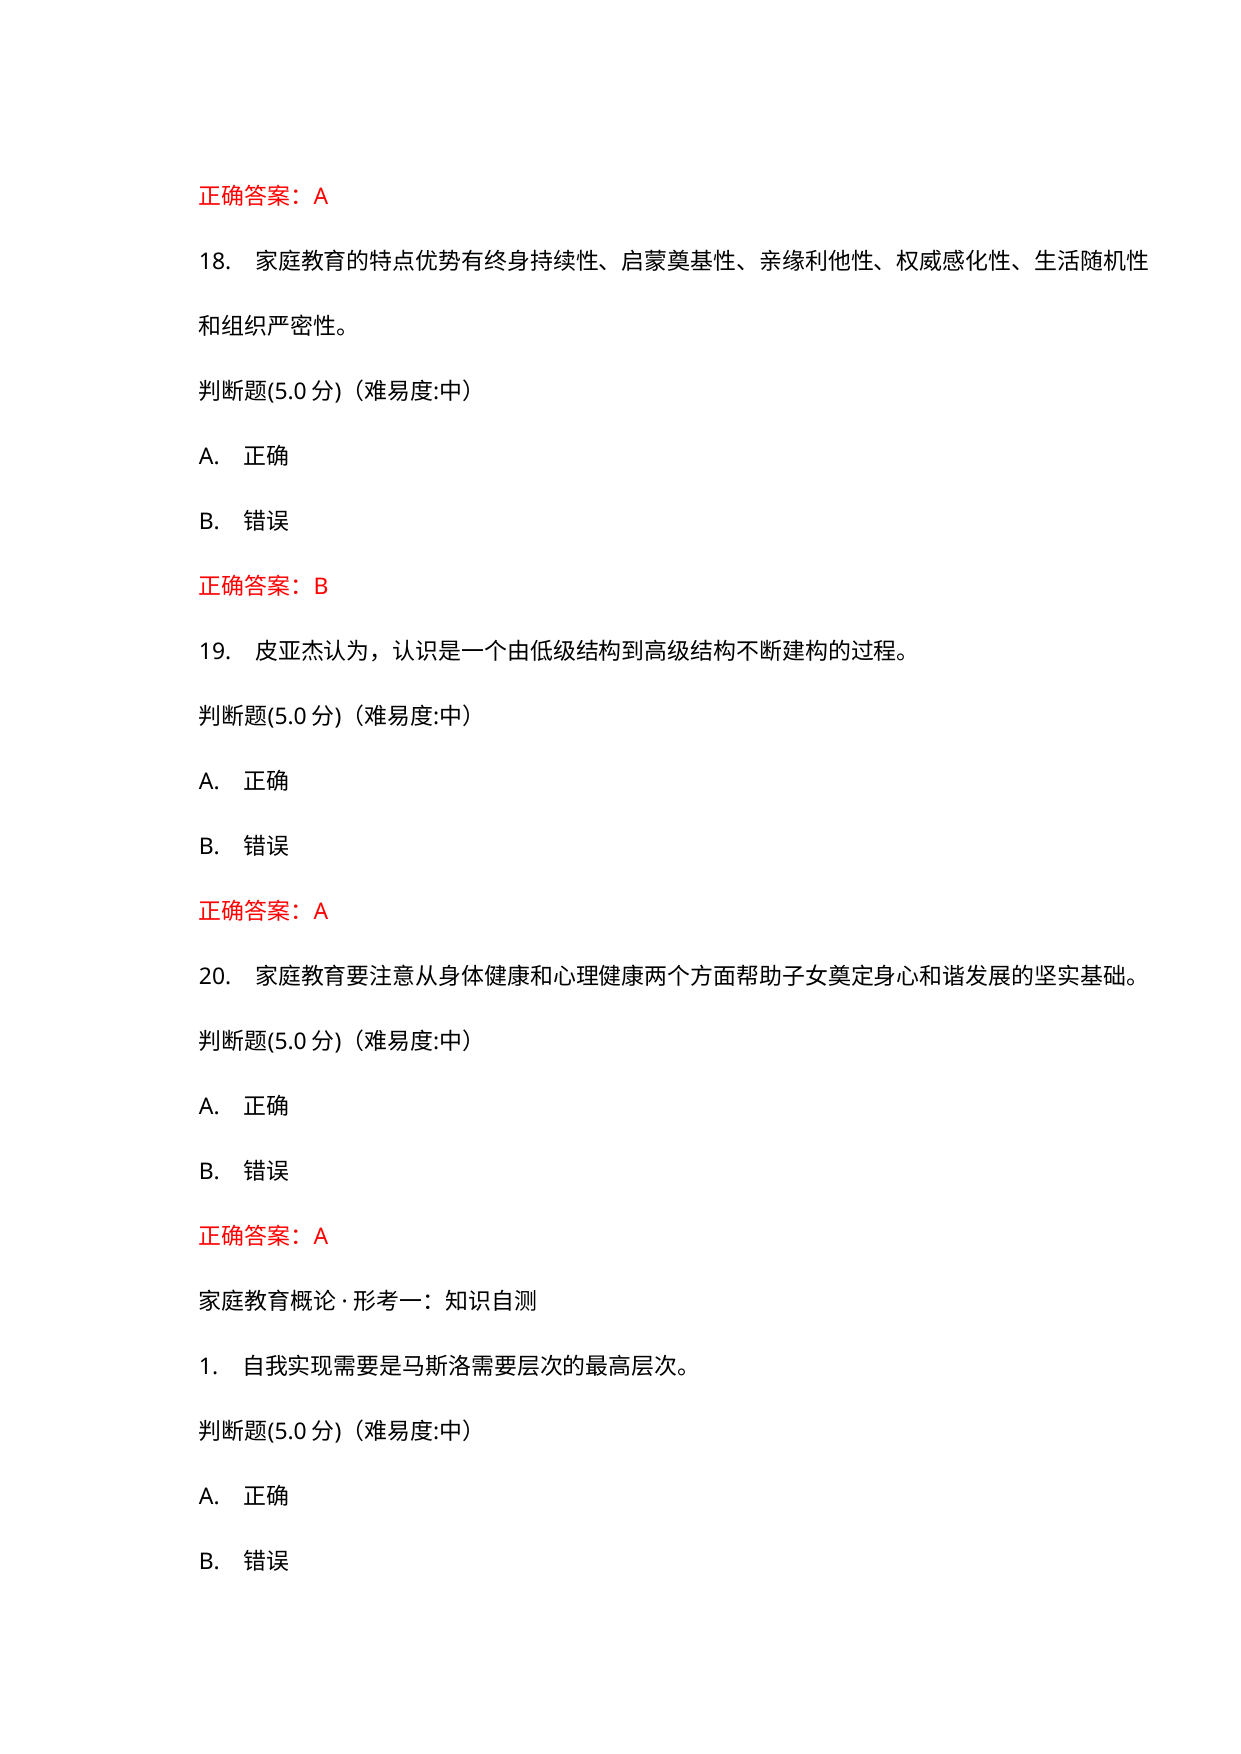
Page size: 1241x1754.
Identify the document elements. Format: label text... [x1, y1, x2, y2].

table_cell 判断题(5.0分)（难易度:中） [188, 682, 1160, 747]
table_cell 判断题(5.0分)（难易度:中） [188, 357, 1160, 422]
table_cell 18. 家庭教育的特点优势有终身持续性、启蒙奠基性、亲缘利他性、权威感化性、生活随机性和组织严密性。 [188, 227, 1160, 357]
table_cell B. 错误 [188, 812, 1160, 877]
table_cell 正确答案：B [188, 552, 1160, 617]
table_cell 判断题(5.0分)（难易度:中） [188, 1007, 1160, 1072]
table_cell A. 正确 [188, 422, 1160, 487]
table_cell A. 正确 [188, 747, 1160, 812]
table_cell 判断题(5.0分)（难易度:中） [188, 1397, 1160, 1462]
table_cell 家庭教育概论 · 形考一：知识自测 [188, 1267, 1160, 1332]
table_cell B. 错误 [188, 1527, 1160, 1592]
table_cell B. 错误 [188, 1137, 1160, 1202]
table_cell A. 正确 [188, 1462, 1160, 1527]
table_cell 20. 家庭教育要注意从身体健康和心理健康两个方面帮助子女奠定身心和谐发展的坚实基础。 [188, 942, 1160, 1007]
table_cell B. 错误 [188, 487, 1160, 552]
table_cell 19. 皮亚杰认为，认识是一个由低级结构到高级结构不断建构的过程。 [188, 617, 1160, 682]
table_cell 正确答案：A [188, 1202, 1160, 1267]
table_cell 正确答案：A [188, 877, 1160, 942]
table_cell A. 正确 [188, 1072, 1160, 1137]
table_cell 正确答案：A [188, 162, 1160, 227]
table_cell 1. 自我实现需要是马斯洛需要层次的最高层次。 [188, 1332, 1160, 1397]
